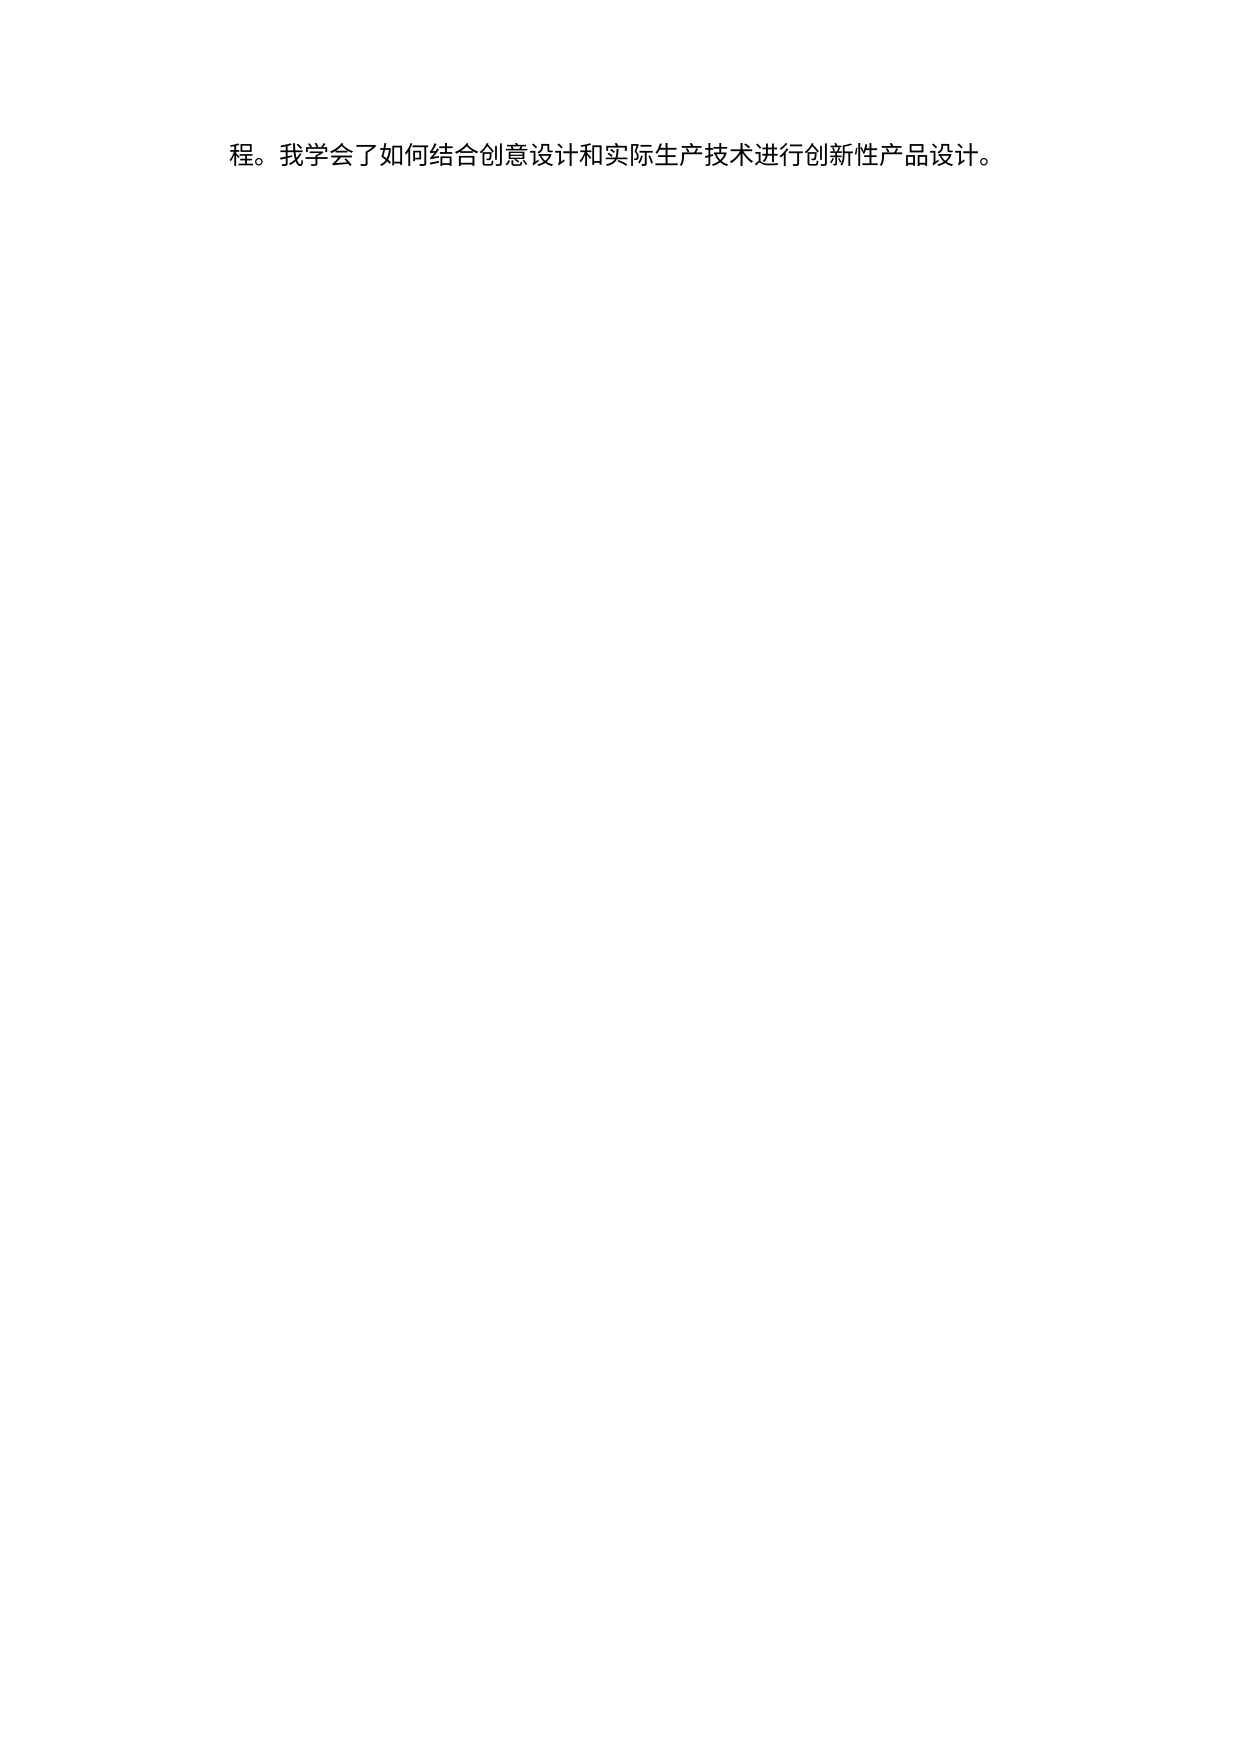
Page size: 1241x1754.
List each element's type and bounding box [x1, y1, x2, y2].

list [229, 136, 1069, 172]
